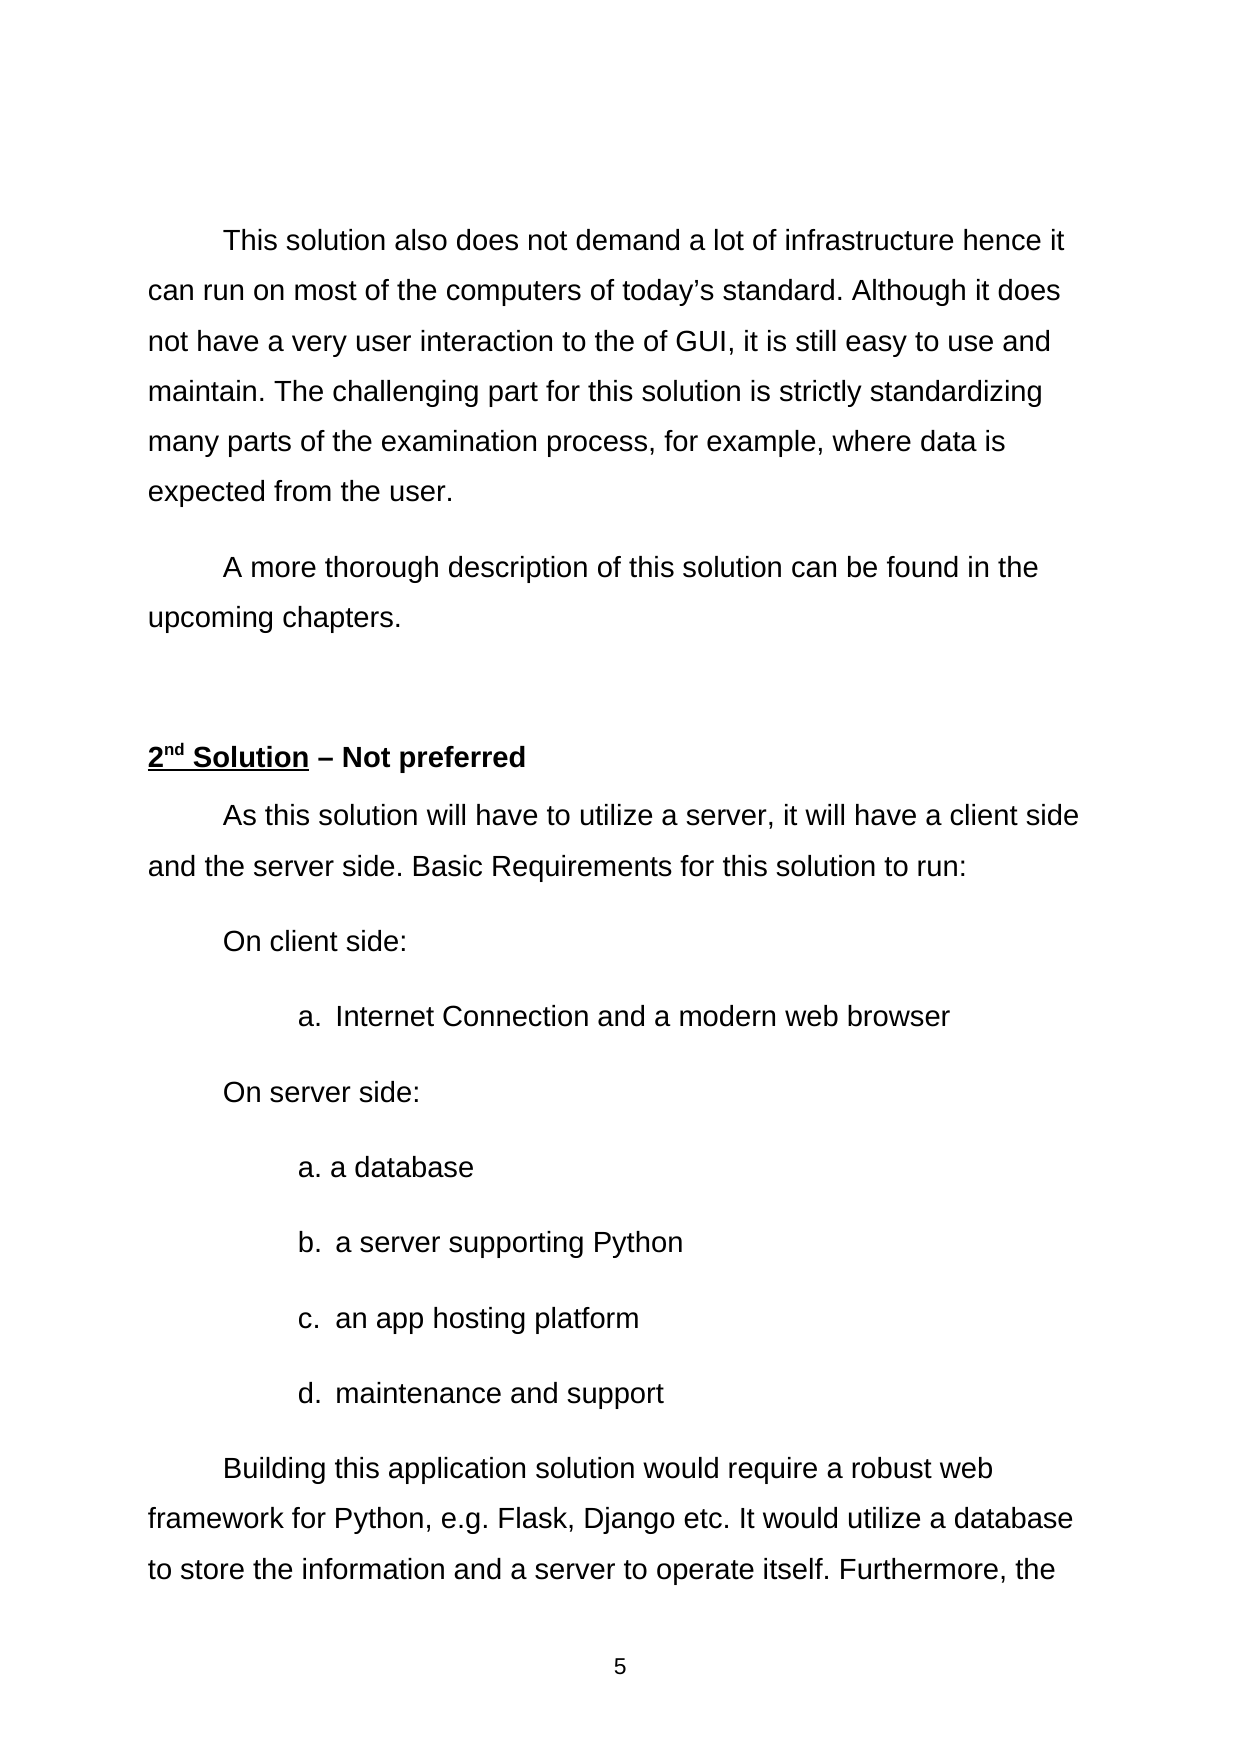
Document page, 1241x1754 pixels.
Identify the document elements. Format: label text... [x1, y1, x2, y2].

list an app hosting platform [298, 1301, 1093, 1334]
list maintenance and support [298, 1376, 1093, 1409]
list a server supporting Python [298, 1225, 1093, 1259]
text As this solution will have to utilize a server, it will have a client side and the server side. Basic Requirements for this solution to run: [148, 798, 1093, 882]
list Internet Connection and a modern web browser [298, 999, 1093, 1033]
text On server side: [223, 1075, 1093, 1108]
subtitle 2nd Solution – Not preferred [148, 740, 1093, 773]
text a. a database [298, 1150, 1093, 1183]
text This solution also does not demand a lot of infrastructure hence it can run on most of the computers of today’s standard. Although it does not have a very user interaction to the of GUI, it is still easy to use and maintain. The challenging part for this solution is strictly standardizing many parts of the examination process, for example, where data is expected from the user. [148, 223, 1093, 508]
text A more thorough description of this solution can be found in the upcoming chapters. [148, 550, 1093, 634]
text On client side: [148, 924, 1093, 958]
